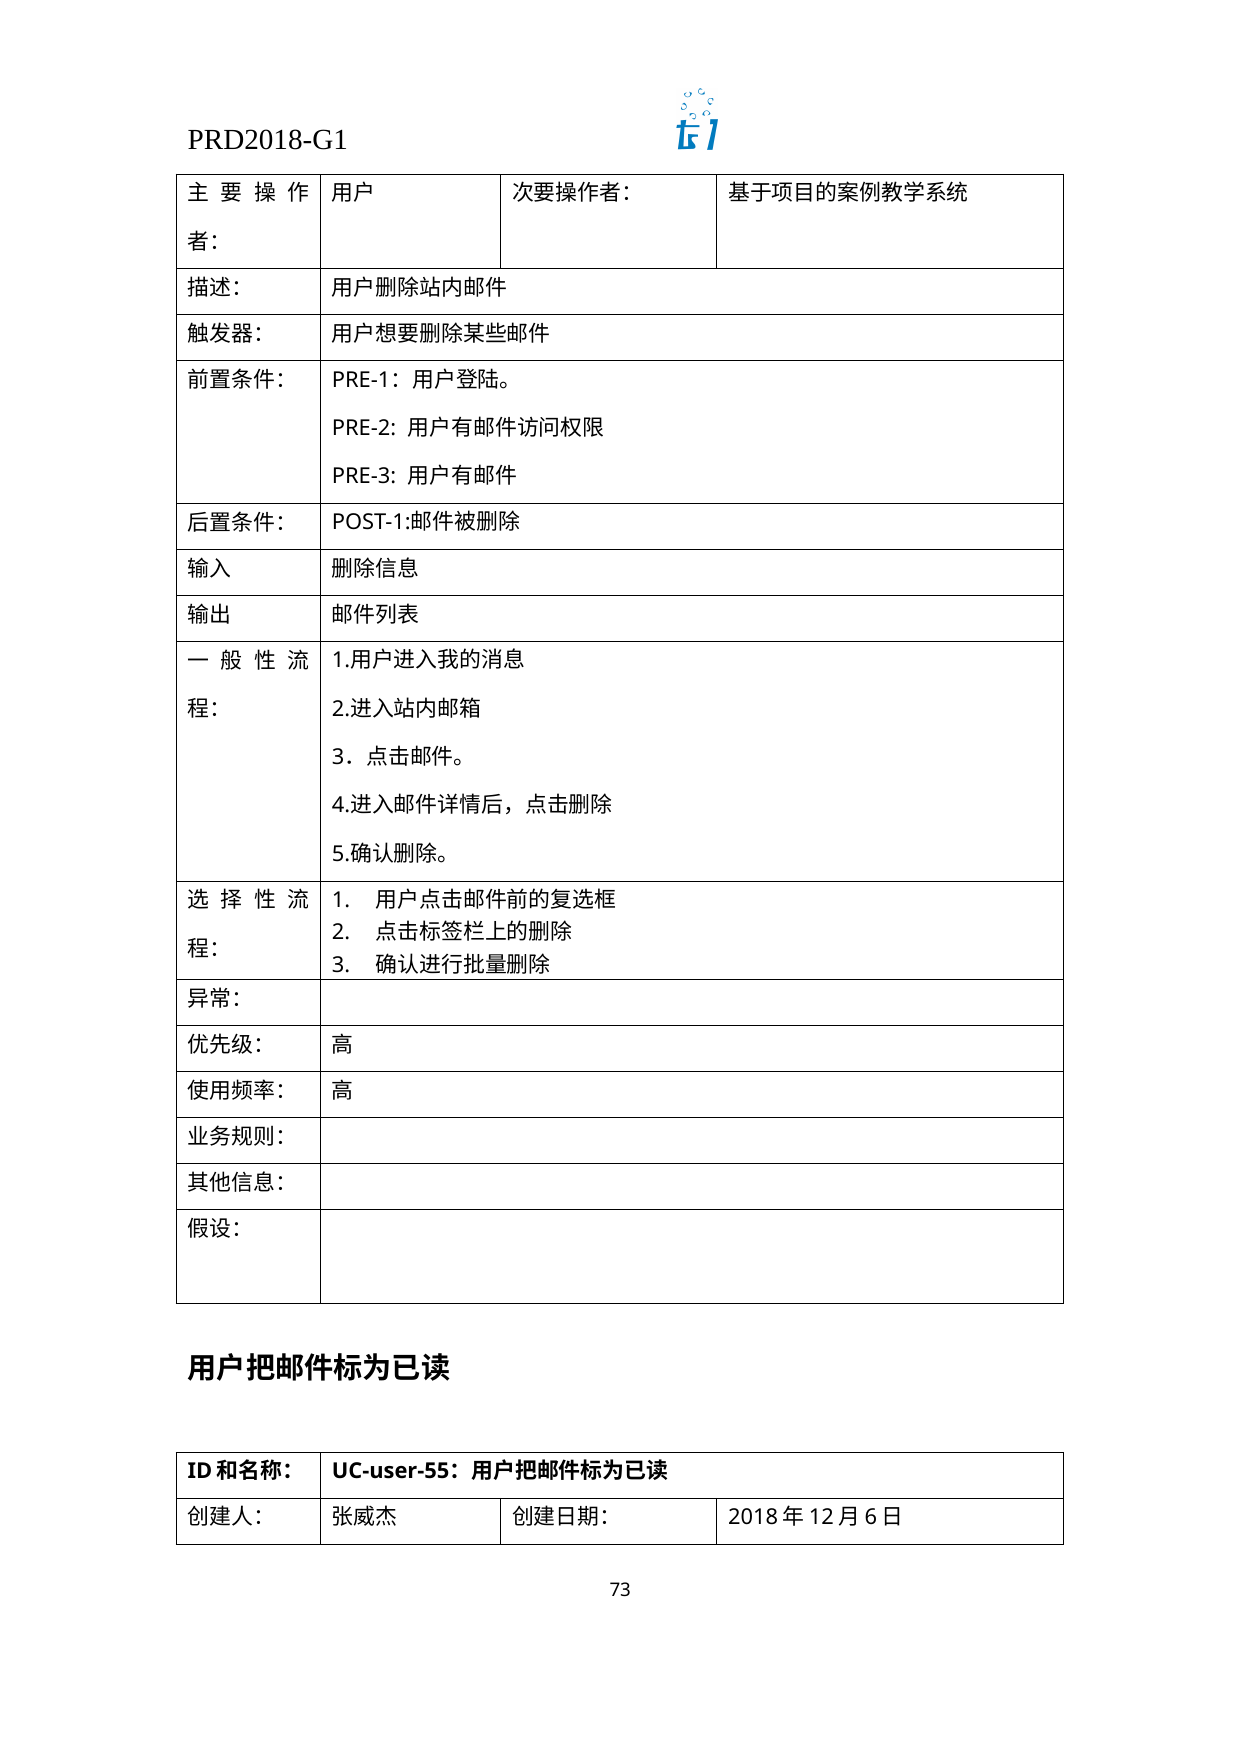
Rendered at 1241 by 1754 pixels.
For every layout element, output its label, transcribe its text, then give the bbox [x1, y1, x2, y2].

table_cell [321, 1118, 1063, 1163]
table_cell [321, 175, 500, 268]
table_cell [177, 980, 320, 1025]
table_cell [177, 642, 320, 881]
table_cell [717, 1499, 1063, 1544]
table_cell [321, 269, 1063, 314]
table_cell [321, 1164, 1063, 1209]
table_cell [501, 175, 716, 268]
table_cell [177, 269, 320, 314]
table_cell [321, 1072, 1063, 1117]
subtitle 用户把邮件标为已读 [187, 1333, 1053, 1398]
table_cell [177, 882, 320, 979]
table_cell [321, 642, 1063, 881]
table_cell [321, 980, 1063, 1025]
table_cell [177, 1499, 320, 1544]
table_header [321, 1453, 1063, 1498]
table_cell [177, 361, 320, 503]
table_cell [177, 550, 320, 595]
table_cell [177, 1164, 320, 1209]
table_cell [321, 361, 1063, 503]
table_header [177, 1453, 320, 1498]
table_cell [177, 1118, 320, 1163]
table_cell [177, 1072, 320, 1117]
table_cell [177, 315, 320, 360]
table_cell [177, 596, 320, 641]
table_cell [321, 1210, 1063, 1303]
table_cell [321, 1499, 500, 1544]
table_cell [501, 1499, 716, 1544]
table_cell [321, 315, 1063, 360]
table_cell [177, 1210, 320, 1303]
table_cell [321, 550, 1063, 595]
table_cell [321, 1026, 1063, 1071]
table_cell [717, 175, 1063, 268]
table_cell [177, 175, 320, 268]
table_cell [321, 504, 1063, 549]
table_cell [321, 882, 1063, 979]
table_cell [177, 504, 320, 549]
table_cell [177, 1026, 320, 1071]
picture [676, 88, 719, 150]
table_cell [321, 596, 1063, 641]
